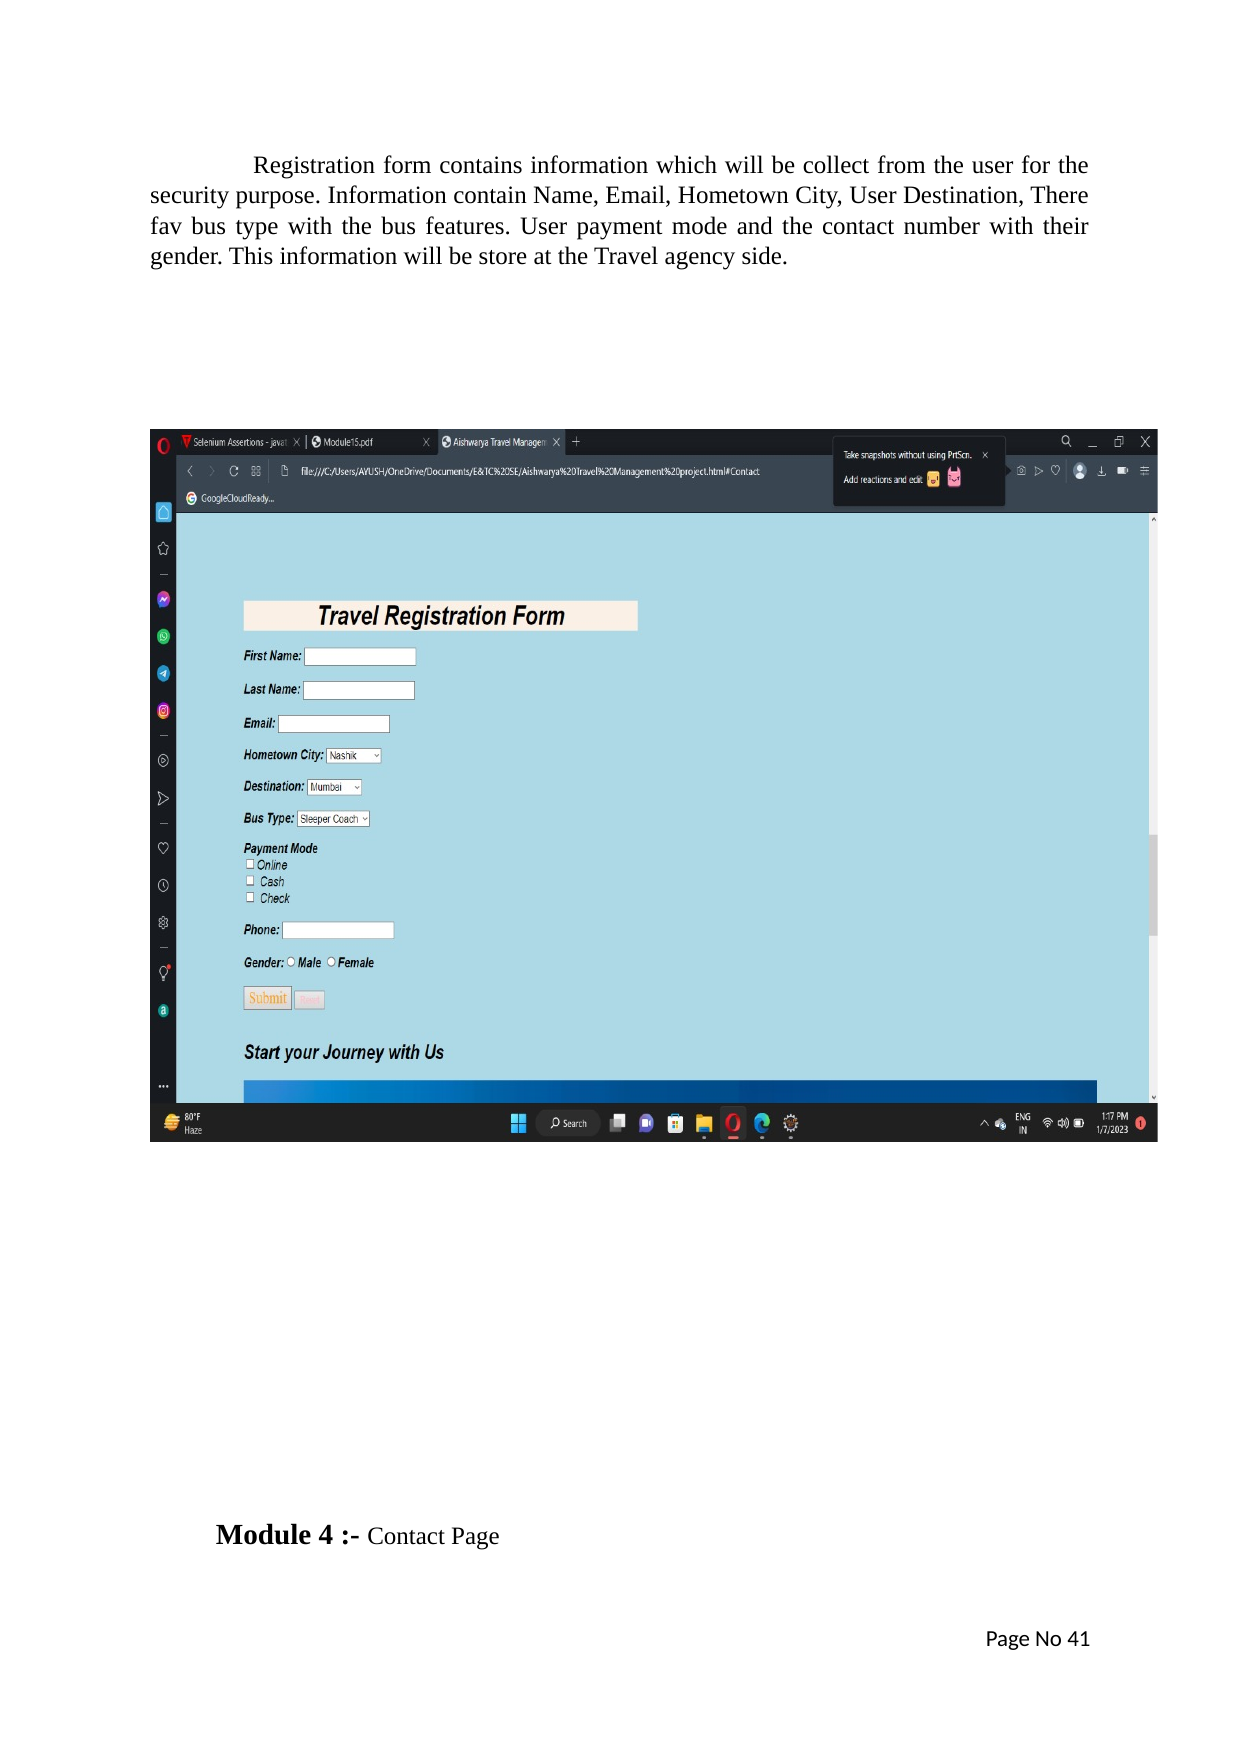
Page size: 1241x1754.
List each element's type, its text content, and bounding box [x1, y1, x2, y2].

text Module 4 :- Contact Page [150, 1517, 1090, 1551]
picture [150, 429, 1158, 1142]
text Registration form contains information which will be collect from the user for the security purpose. Information contain Name, Email, Hometown City, User Destination, There fav bus type with the bus features. User payment mode and the contact number with their gender. This information will be store at the Travel agency side. [150, 150, 1090, 270]
